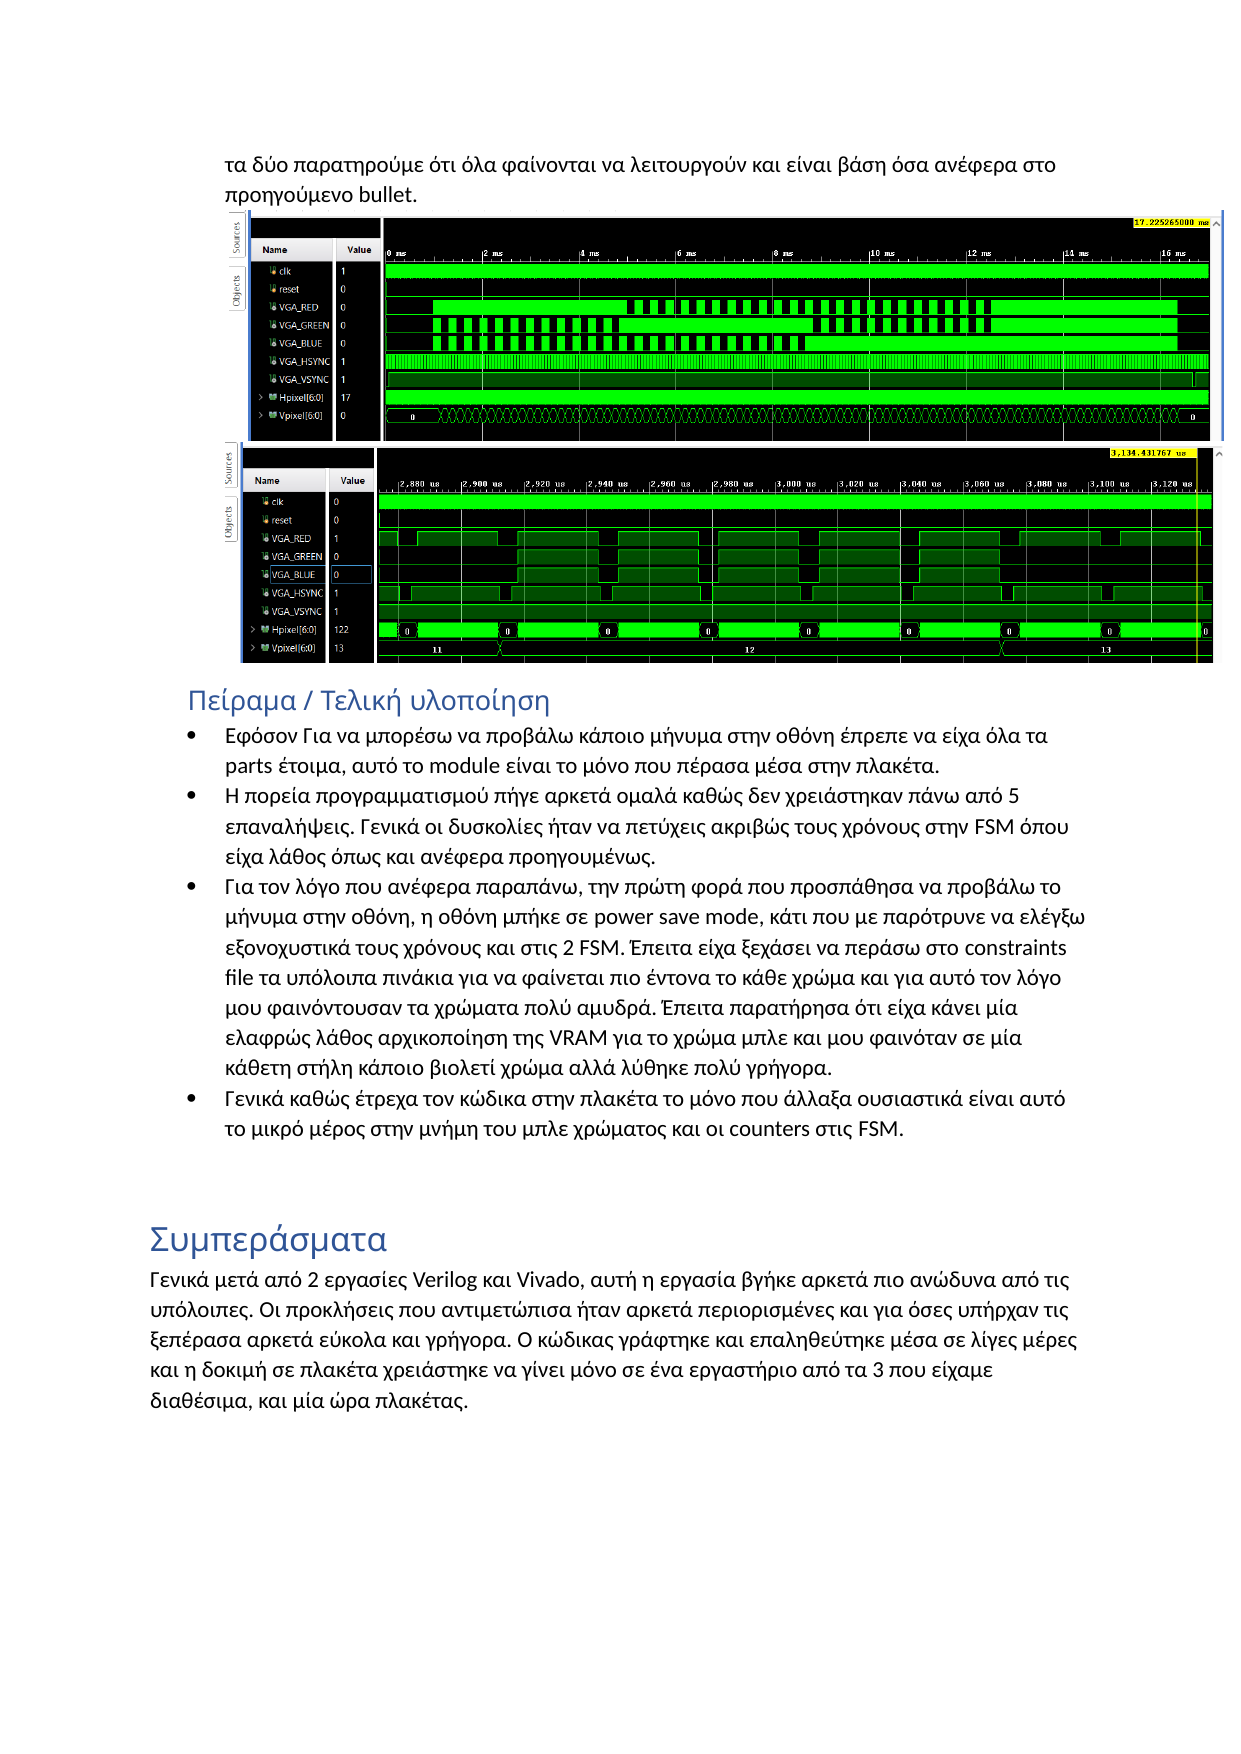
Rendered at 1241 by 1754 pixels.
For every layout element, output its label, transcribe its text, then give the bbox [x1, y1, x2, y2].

list Η πορεία προγραμματισμού πήγε αρκετά ομαλά καθώς δεν χρειάστηκαν πάνω από 5 επαναλήψεις. Γενικά οι δυσκολίες ήταν να πετύχεις ακριβώς τους χρόνους στην FSM όπου είχα λάθος όπως και ανέφερα προηγουμένως. [187, 782, 1090, 870]
list Εφόσον Για να μπορέσω να προβάλω κάποιο μήνυμα στην οθόνη έπρεπε να είχα όλα τα parts έτοιμα, αυτό το module είναι το μόνο που πέρασα μέσα στην πλακέτα. [187, 721, 1090, 779]
subtitle Συμπεράσματα [150, 1216, 1090, 1261]
list Γενικά καθώς έτρεχα τον κώδικα στην πλακέτα το μόνο που άλλαξα ουσιαστικά είναι αυτό το μικρό μέρος στην μνήμη του μπλε χρώματος και οι counters στις FSM. [187, 1084, 1090, 1142]
picture [225, 210, 1231, 441]
list Για τον λόγο που ανέφερα παραπάνω, την πρώτη φορά που προσπάθησα να προβάλω το μήνυμα στην οθόνη, η οθόνη μπήκε σε power save mode, κάτι που με παρότρυνε να ελέγξω εξονοχυστικά τους χρόνους και στις 2 FSM. Έπειτα είχα ξεχάσει να περάσω στο constraints file τα υπόλοιπα πινάκια για να φαίνεται πιο έντονα το κάθε χρώμα και για αυτό τον λόγο μου φαινόντουσαν τα χρώματα πολύ αμυδρά. Έπειτα παρατήρησα ότι είχα κάνει μία ελαφρώς λάθος αρχικοποίηση της VRAM για το χρώμα μπλε και μου φαινόταν σε μία κάθετη στήλη κάποιο βιολετί χρώμα αλλά λύθηκε πολύ γρήγορα. [187, 872, 1090, 1082]
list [187, 150, 1090, 663]
subtitle Πείραμα / Τελική υλοποίηση [150, 681, 1090, 718]
picture [225, 442, 1223, 663]
text Γενικά μετά από 2 εργασίες Verilog και Vivado, αυτή η εργασία βγήκε αρκετά πιο ανώδυνα από τις υπόλοιπες. Οι προκλήσεις που αντιμετώπισα ήταν αρκετά περιορισμένες και για όσες υπήρχαν τις ξεπέρασα αρκετά εύκολα και γρήγορα. Ο κώδικας γράφτηκε και επαληθεύτηκε μέσα σε λίγες μέρες και η δοκιμή σε πλακέτα χρειάστηκε να γίνει μόνο σε ένα εργαστήριο από τα 3 που είχαμε διαθέσιμα, και μία ώρα πλακέτας. [150, 1265, 1090, 1414]
